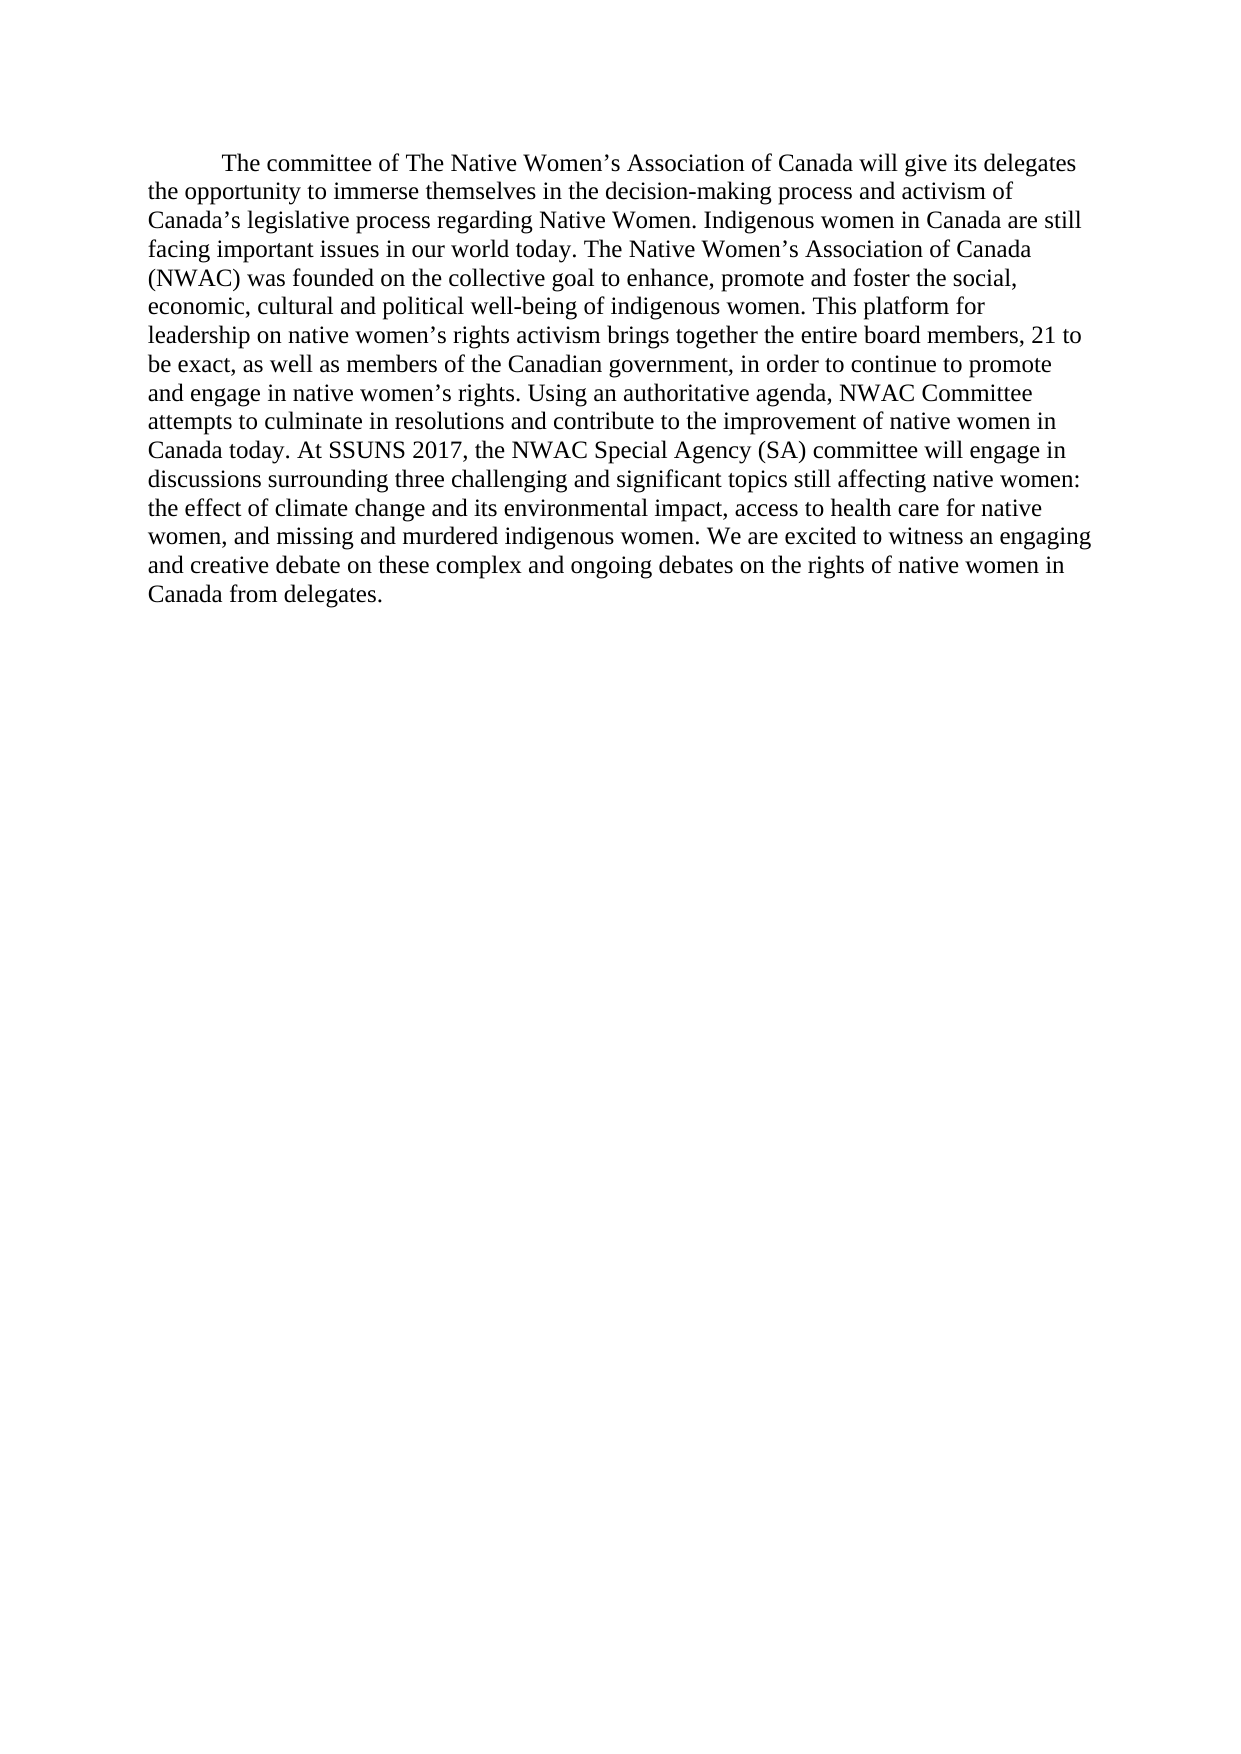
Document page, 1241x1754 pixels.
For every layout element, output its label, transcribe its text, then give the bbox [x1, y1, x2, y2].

text The committee of The Native Women’s Association of Canada will give its delegates the opportunity to immerse themselves in the decision-making process and activism of Canada’s legislative process regarding Native Women. Indigenous women in Canada are still facing important issues in our world today. The Native Women’s Association of Canada (NWAC) was founded on the collective goal to enhance, promote and foster the social, economic, cultural and political well-being of indigenous women. This platform for leadership on native women’s rights activism brings together the entire board members, 21 to be exact, as well as members of the Canadian government, in order to continue to promote and engage in native women’s rights. Using an authoritative agenda, NWAC Committee attempts to culminate in resolutions and contribute to the improvement of native women in Canada today. At SSUNS 2017, the NWAC Special Agency (SA) committee will engage in discussions surrounding three challenging and significant topics still affecting native women: the effect of climate change and its environmental impact, access to health care for native women, and missing and murdered indigenous women. We are excited to witness an engaging and creative debate on these complex and ongoing debates on the rights of native women in Canada from delegates. [148, 148, 1093, 608]
